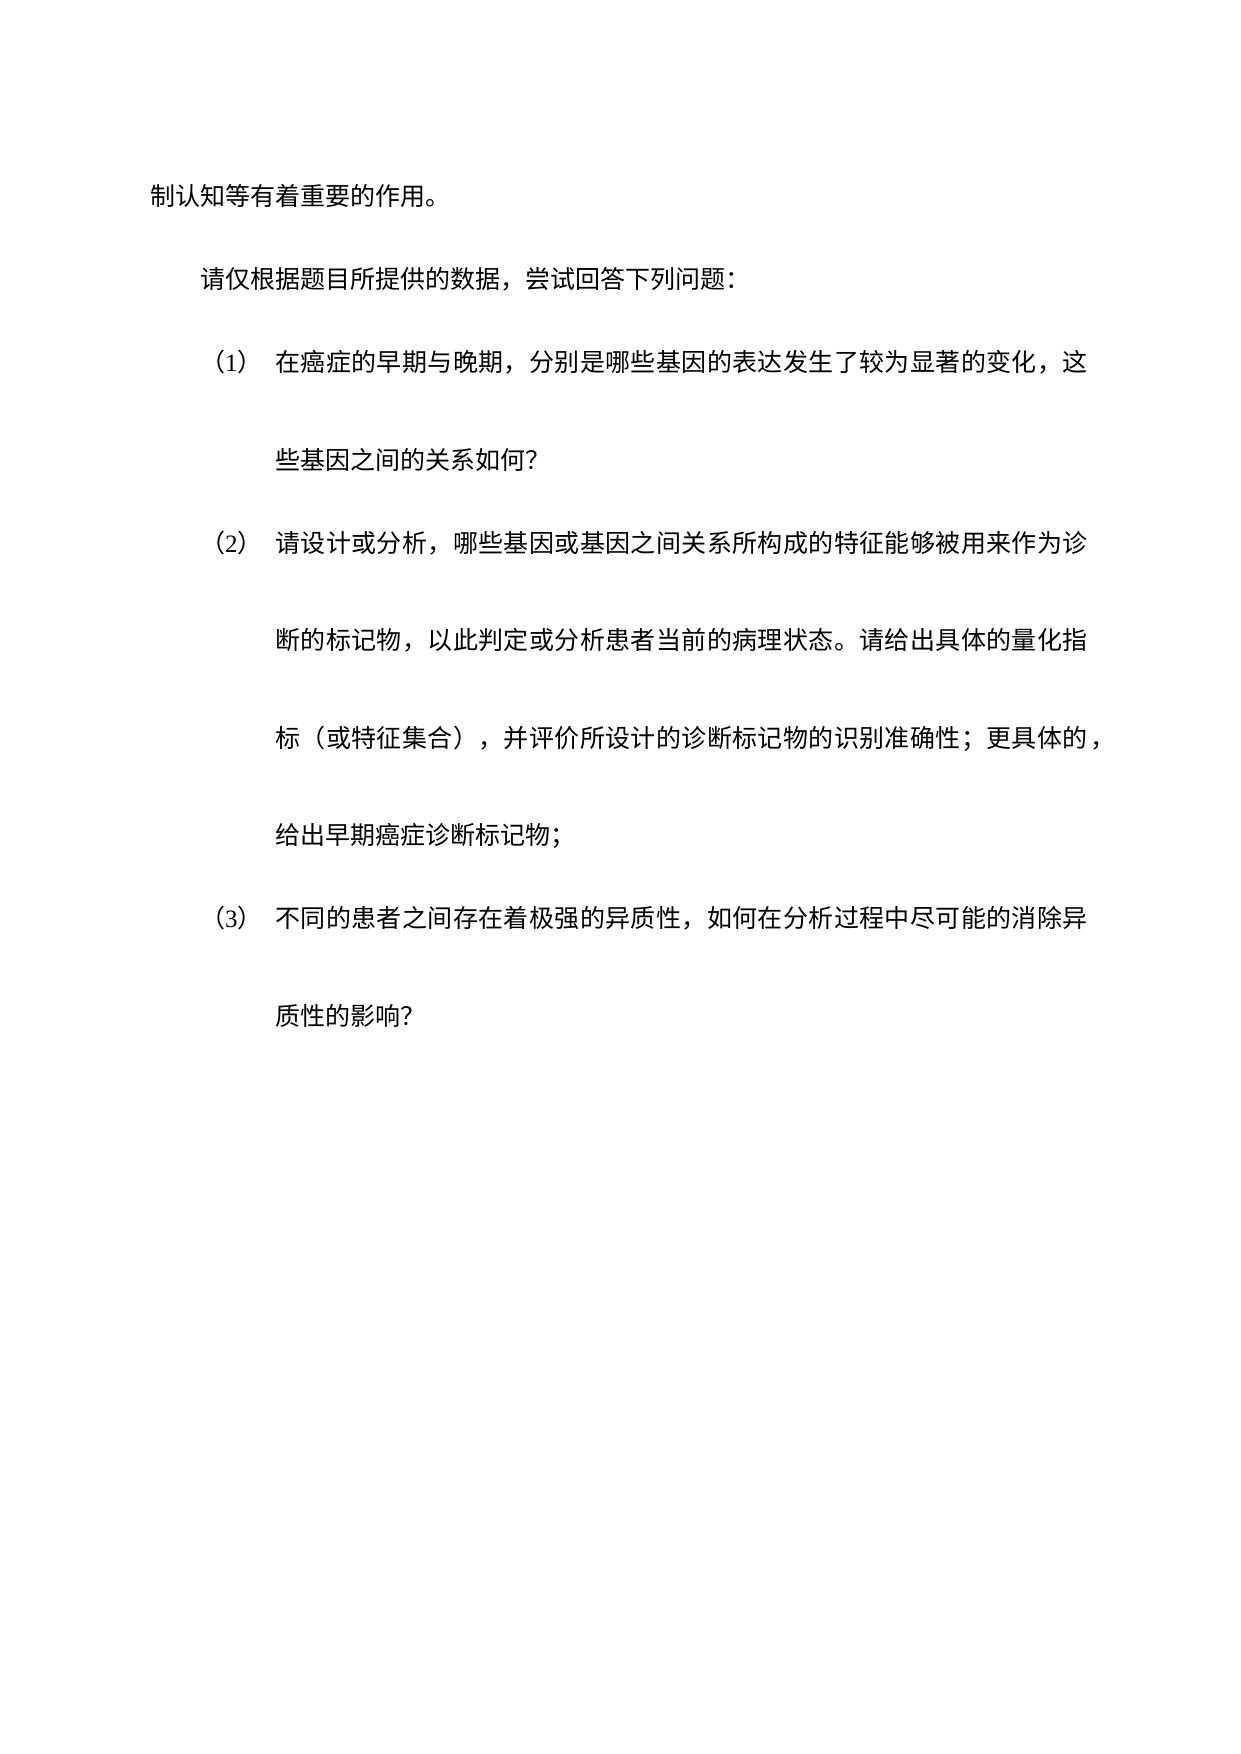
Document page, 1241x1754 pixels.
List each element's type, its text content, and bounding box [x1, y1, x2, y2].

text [150, 162, 1090, 227]
list 请设计或分析，哪些基因或基因之间关系所构成的特征能够被用来作为诊断的标记物，以此判定或分析患者当前的病理状态。请给出具体的量化指标（或特征集合），并评价所设计的诊断标记物的识别准确性；更具体的，给出早期癌症诊断标记物； [200, 509, 1090, 866]
text 请仅根据题目所提供的数据，尝试回答下列问题： [150, 245, 1090, 310]
list 在癌症的早期与晚期，分别是哪些基因的表达发生了较为显著的变化，这些基因之间的关系如何？ [200, 328, 1090, 491]
list 不同的患者之间存在着极强的异质性，如何在分析过程中尽可能的消除异质性的影响？ [200, 884, 1090, 1047]
